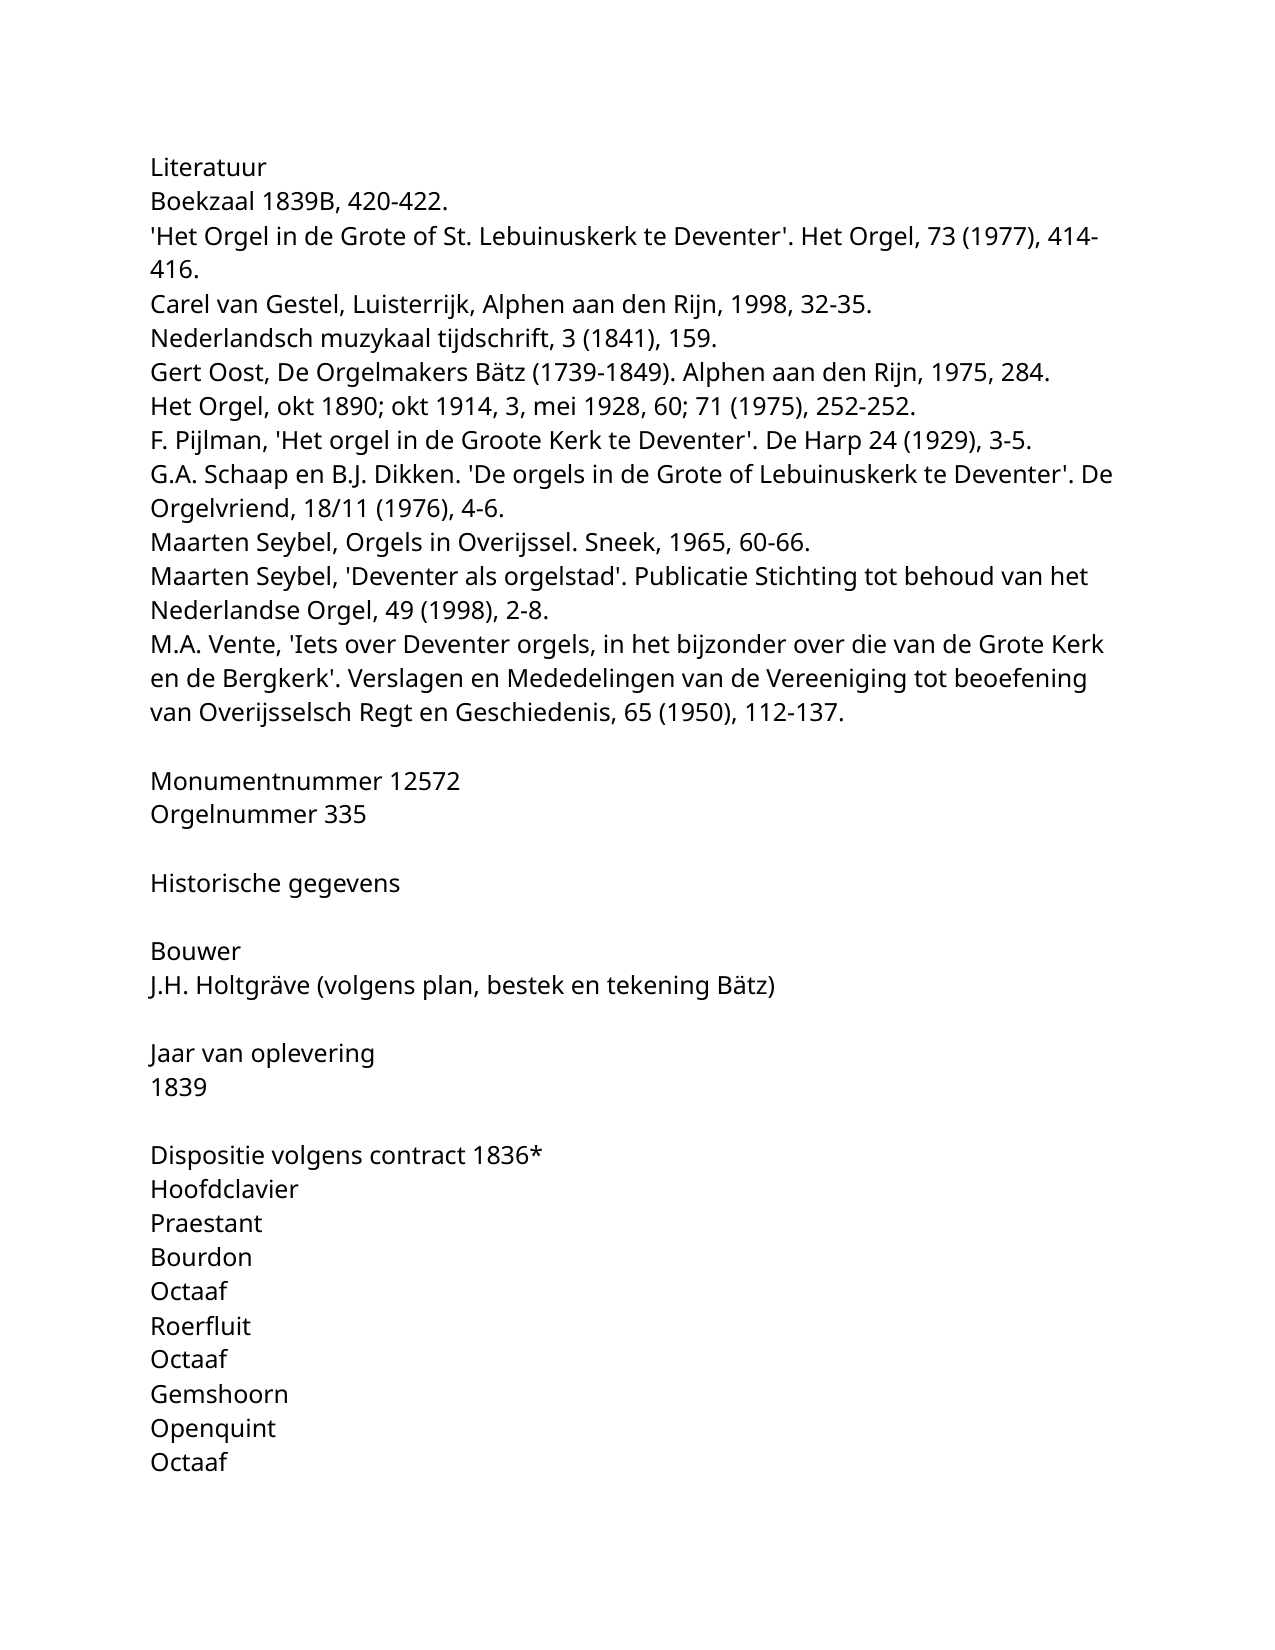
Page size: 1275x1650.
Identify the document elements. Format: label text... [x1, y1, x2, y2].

text Openquint [150, 1410, 1125, 1444]
text Octaaf [150, 1342, 1125, 1376]
text Octaaf [150, 1444, 1125, 1478]
text 1839 [150, 1070, 1125, 1104]
text Maarten Seybel, Orgels in Overijssel. Sneek, 1965, 60-66. [150, 525, 1125, 559]
text Bourdon [150, 1240, 1125, 1274]
text G.A. Schaap en B.J. Dikken. 'De orgels in de Grote of Lebuinuskerk te Deventer'. De Orgelvriend, 18/11 (1976), 4-6. [150, 457, 1125, 525]
text Octaaf [150, 1274, 1125, 1308]
text Roerfluit [150, 1308, 1125, 1342]
text M.A. Vente, 'Iets over Deventer orgels, in het bijzonder over die van de Grote Kerk en de Bergkerk'. Verslagen en Mededelingen van de Vereeniging tot beoefening van Overijsselsch Regt en Geschiedenis, 65 (1950), 112-137. [150, 627, 1125, 729]
text J.H. Holtgräve (volgens plan, bestek en tekening Bätz) [150, 967, 1125, 1002]
text Literatuur [150, 150, 1125, 184]
text Carel van Gestel, Luisterrijk, Alphen aan den Rijn, 1998, 32-35. [150, 286, 1125, 320]
text Orgelnummer 335 [150, 797, 1125, 831]
text Het Orgel, okt 1890; okt 1914, 3, mei 1928, 60; 71 (1975), 252-252. [150, 388, 1125, 422]
text Historische gegevens [150, 865, 1125, 899]
text Gemshoorn [150, 1376, 1125, 1410]
text Hoofdclavier [150, 1172, 1125, 1206]
text Jaar van oplevering [150, 1036, 1125, 1070]
text Bouwer [150, 933, 1125, 967]
text 'Het Orgel in de Grote of St. Lebuinuskerk te Deventer'. Het Orgel, 73 (1977), 414-416. [150, 218, 1125, 286]
text Maarten Seybel, 'Deventer als orgelstad'. Publicatie Stichting tot behoud van het Nederlandse Orgel, 49 (1998), 2-8. [150, 559, 1125, 627]
text F. Pijlman, 'Het orgel in de Groote Kerk te Deventer'. De Harp 24 (1929), 3-5. [150, 422, 1125, 457]
text Nederlandsch muzykaal tijdschrift, 3 (1841), 159. [150, 320, 1125, 354]
text Dispositie volgens contract 1836* [150, 1138, 1125, 1172]
text Monumentnummer 12572 [150, 763, 1125, 797]
text Praestant [150, 1206, 1125, 1240]
text Gert Oost, De Orgelmakers Bätz (1739-1849). Alphen aan den Rijn, 1975, 284. [150, 354, 1125, 388]
text Boekzaal 1839B, 420-422. [150, 184, 1125, 218]
